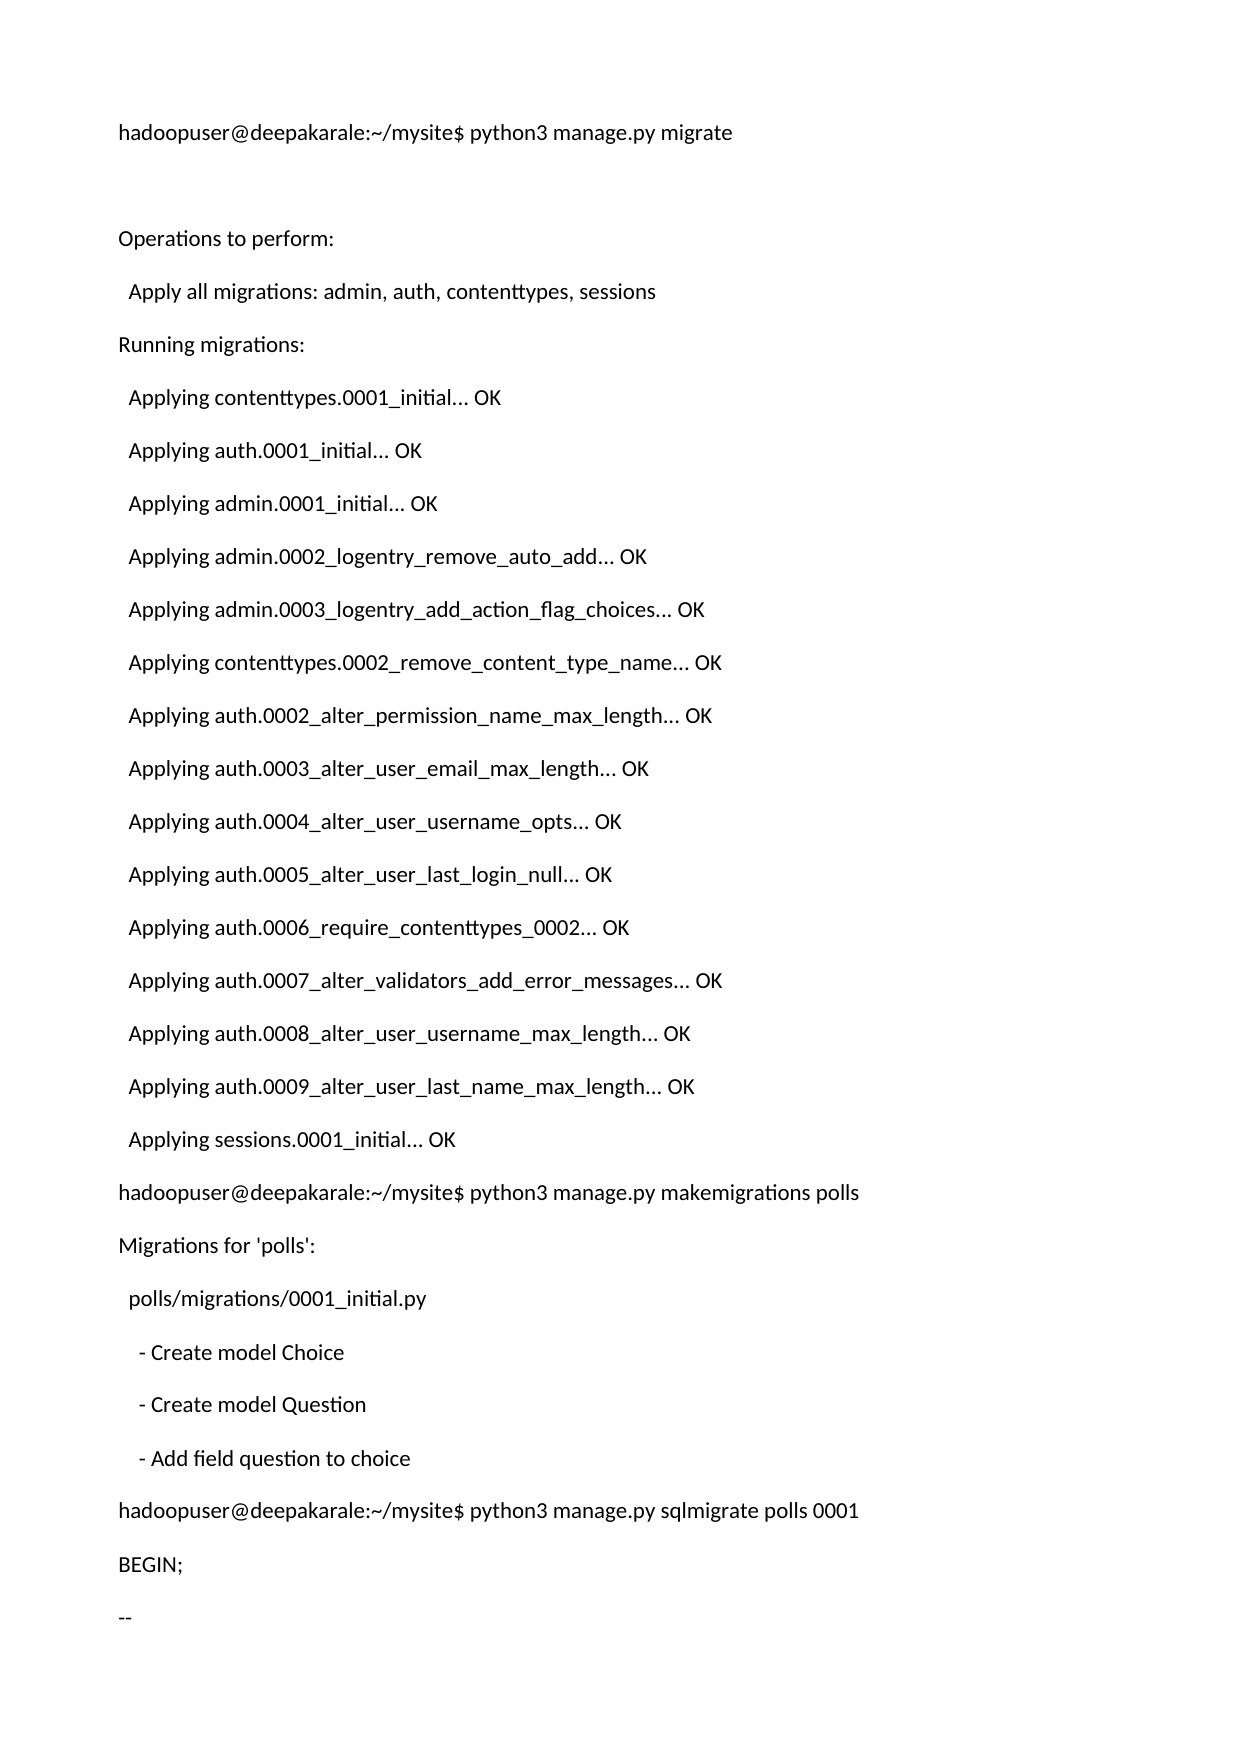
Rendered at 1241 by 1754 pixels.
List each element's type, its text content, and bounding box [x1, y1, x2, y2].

text hadoopuser@deepakarale:~/mysite$ python3 manage.py makemigrations polls [118, 1178, 1122, 1207]
text Applying auth.0005_alter_user_last_login_null... OK [118, 860, 1122, 888]
text - Add field question to choice [118, 1444, 1122, 1472]
text Applying admin.0003_logentry_add_action_flag_choices... OK [118, 595, 1122, 623]
text Applying auth.0007_alter_validators_add_error_messages... OK [118, 966, 1122, 994]
text hadoopuser@deepakarale:~/mysite$ python3 manage.py migrate [118, 118, 1122, 146]
text - Create model Choice [118, 1338, 1122, 1366]
text Applying auth.0008_alter_user_username_max_length... OK [118, 1019, 1122, 1047]
text Applying admin.0002_logentry_remove_auto_add... OK [118, 542, 1122, 570]
text Apply all migrations: admin, auth, contenttypes, sessions [118, 277, 1122, 305]
text Applying auth.0001_initial... OK [118, 436, 1122, 464]
text Applying auth.0003_alter_user_email_max_length... OK [118, 754, 1122, 782]
text Applying auth.0002_alter_permission_name_max_length... OK [118, 701, 1122, 729]
text Applying sessions.0001_initial... OK [118, 1126, 1122, 1153]
text Applying auth.0004_alter_user_username_opts... OK [118, 807, 1122, 835]
text hadoopuser@deepakarale:~/mysite$ python3 manage.py sqlmigrate polls 0001 [118, 1497, 1122, 1525]
text Applying contenttypes.0001_initial... OK [118, 383, 1122, 411]
text Migrations for 'polls': [118, 1232, 1122, 1259]
text Running migrations: [118, 330, 1122, 358]
text Applying admin.0001_initial... OK [118, 489, 1122, 517]
text -- [118, 1603, 1122, 1631]
text BEGIN; [118, 1550, 1122, 1578]
text - Create model Question [118, 1391, 1122, 1419]
text Applying contenttypes.0002_remove_content_type_name... OK [118, 648, 1122, 676]
text polls/migrations/0001_initial.py [118, 1284, 1122, 1313]
text Operations to perform: [118, 224, 1122, 252]
text Applying auth.0009_alter_user_last_name_max_length... OK [118, 1072, 1122, 1101]
text Applying auth.0006_require_contenttypes_0002... OK [118, 913, 1122, 941]
